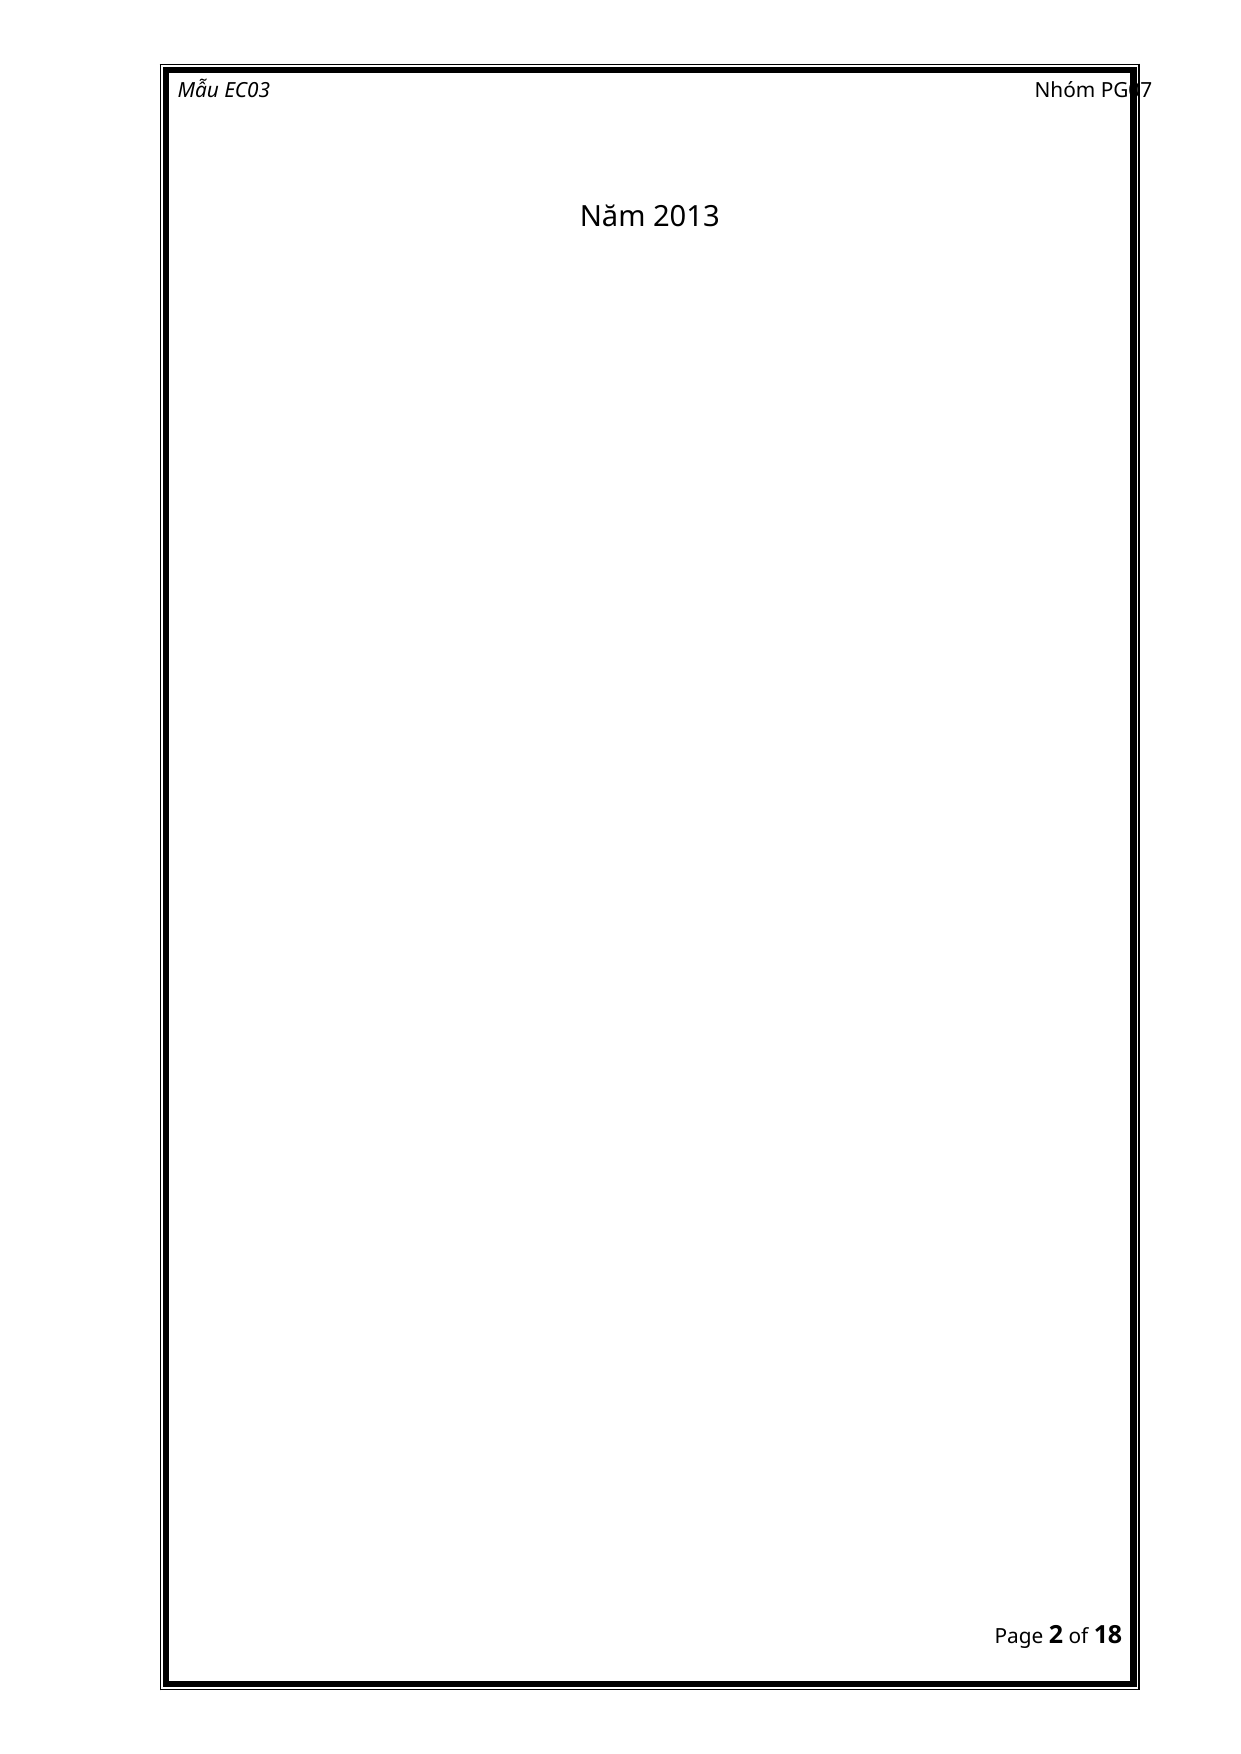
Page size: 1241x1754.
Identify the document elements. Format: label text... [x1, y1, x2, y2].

text Năm 2013 [177, 195, 1122, 235]
